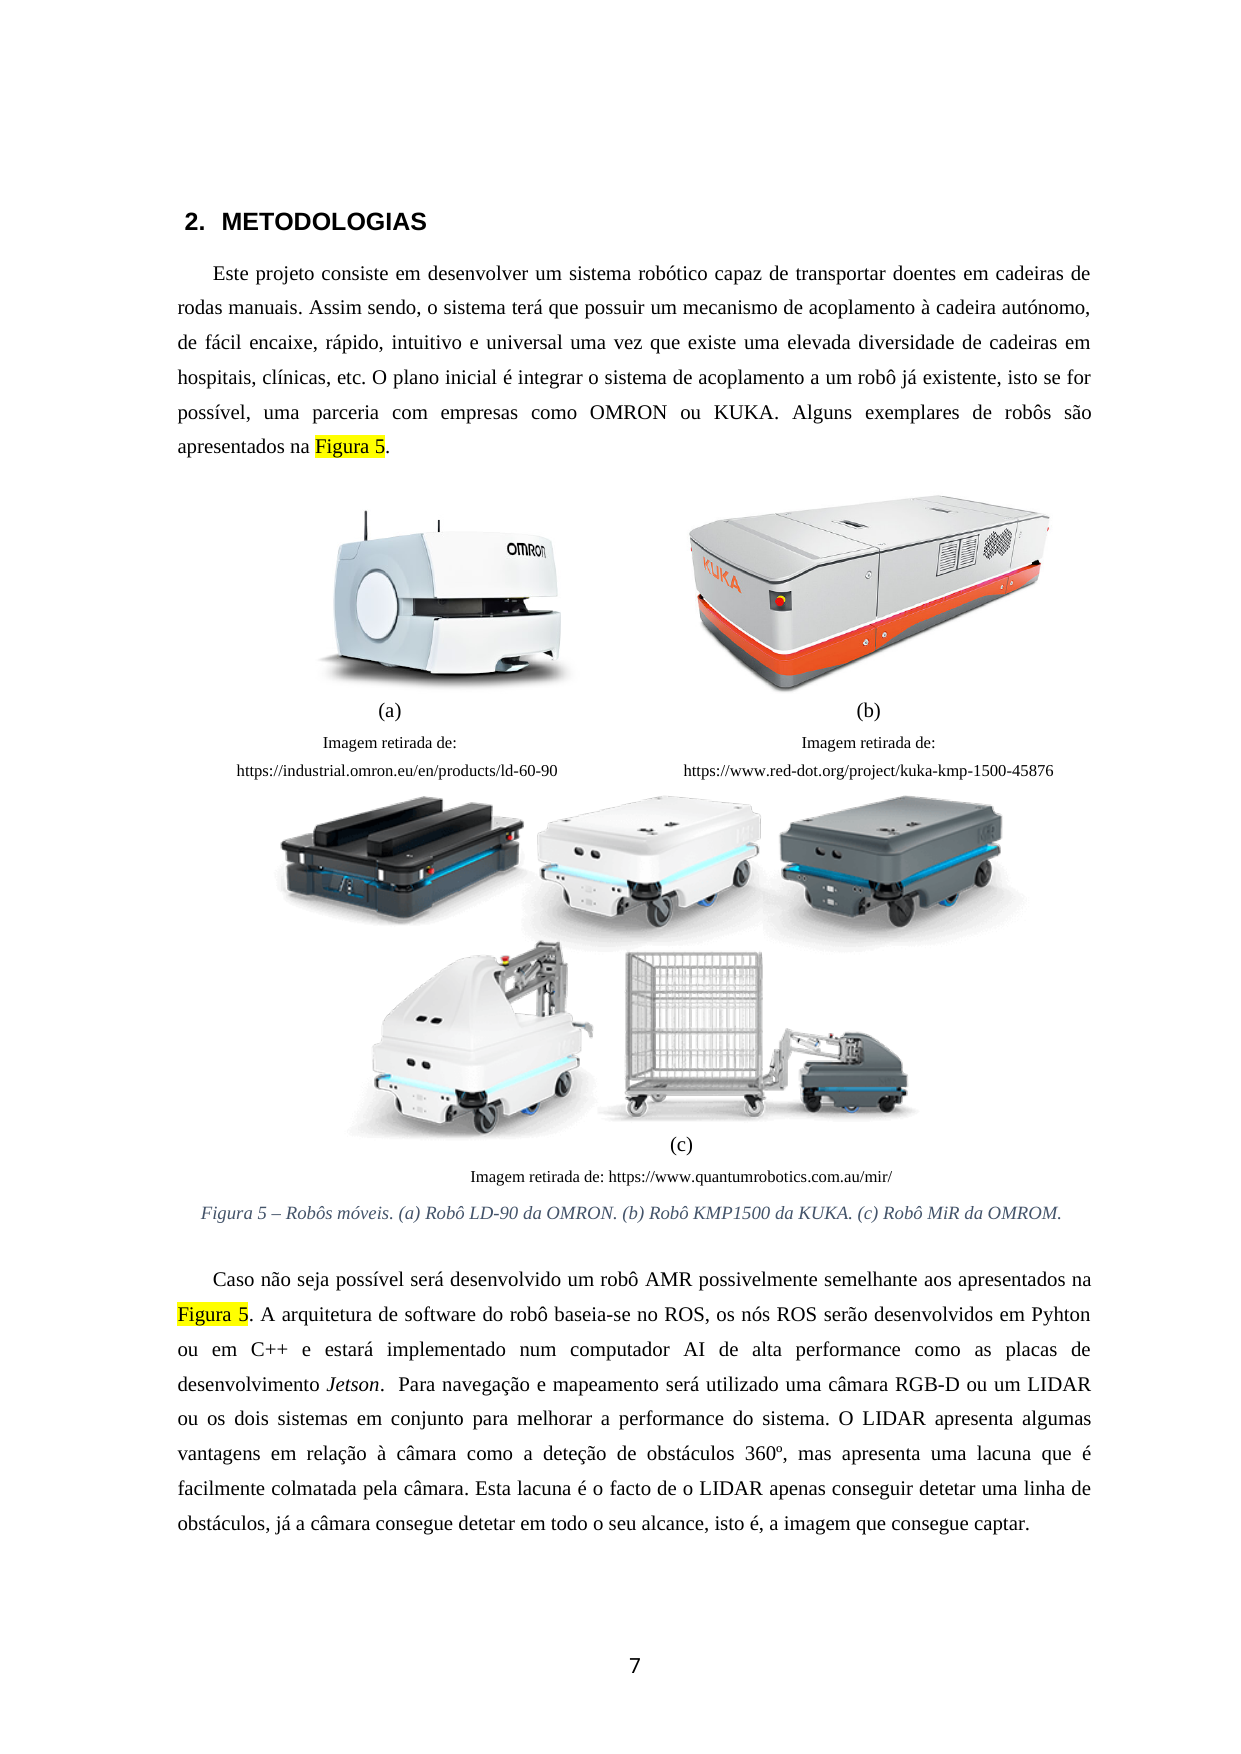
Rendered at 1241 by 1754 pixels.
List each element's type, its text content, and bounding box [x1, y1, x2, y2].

subtitle Metodologias [184, 207, 1092, 236]
picture [309, 503, 589, 704]
picture [671, 470, 1063, 703]
text Este projeto consiste em desenvolver um sistema robótico capaz de transportar doentes em cadeiras de rodas manuais. Assim sendo, o sistema terá que possuir um mecanismo de acoplamento à cadeira autónomo, de fácil encaixe, rápido, intuitivo e universal uma vez que existe uma elevada diversidade de cadeiras em hospitais, clínicas, etc. O plano inicial é integrar o sistema de acoplamento a um robô já existente, isto se for possível, uma parceria com empresas como OMRON ou KUKA. Alguns exemplares de robôs são apresentados na Figura 5. [177, 261, 1092, 458]
picture [271, 795, 1037, 1142]
text Caso não seja possível será desenvolvido um robô AMR possivelmente semelhante aos apresentados na Figura 5. A arquitetura de software do robô baseia-se no ROS, os nós ROS serão desenvolvidos em Pyhton ou em C++ e estará implementado num computador AI de alta performance como as placas de desenvolvimento Jetson. Para navegação e mapeamento será utilizado uma câmara RGB-D ou um LIDAR ou os dois sistemas em conjunto para melhorar a performance do sistema. O LIDAR apresenta algumas vantagens em relação à câmara como a deteção de obstáculos 360º, mas apresenta uma lacuna que é facilmente colmatada pela câmara. Esta lacuna é o facto de o LIDAR apenas conseguir detetar uma linha de obstáculos, já a câmara consegue detetar em todo o seu alcance, isto é, a imagem que consegue captar. [177, 1245, 1092, 1535]
